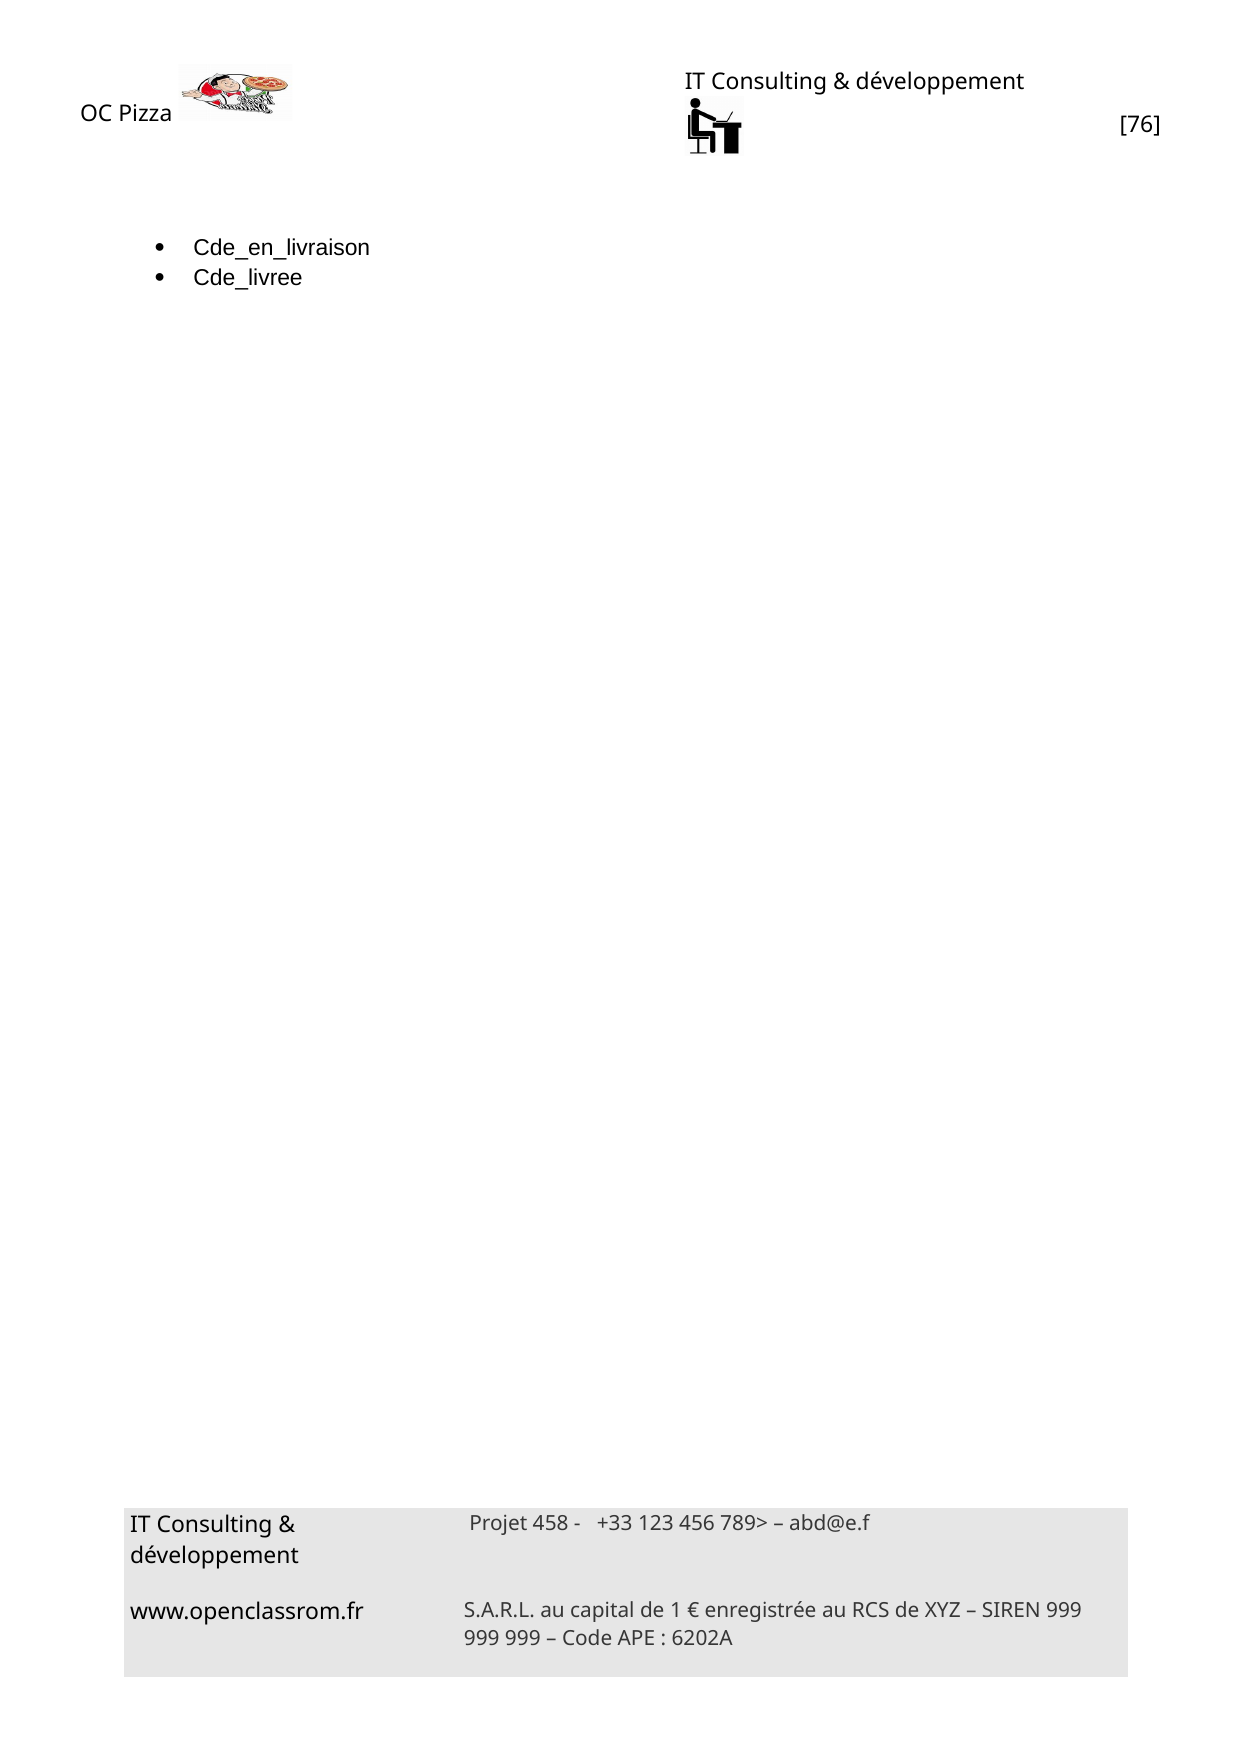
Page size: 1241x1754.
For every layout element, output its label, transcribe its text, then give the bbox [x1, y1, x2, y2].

picture [684, 96, 744, 156]
picture [178, 64, 293, 121]
list Cde_livree [156, 264, 1122, 291]
list Cde_en_livraison [156, 234, 1122, 260]
